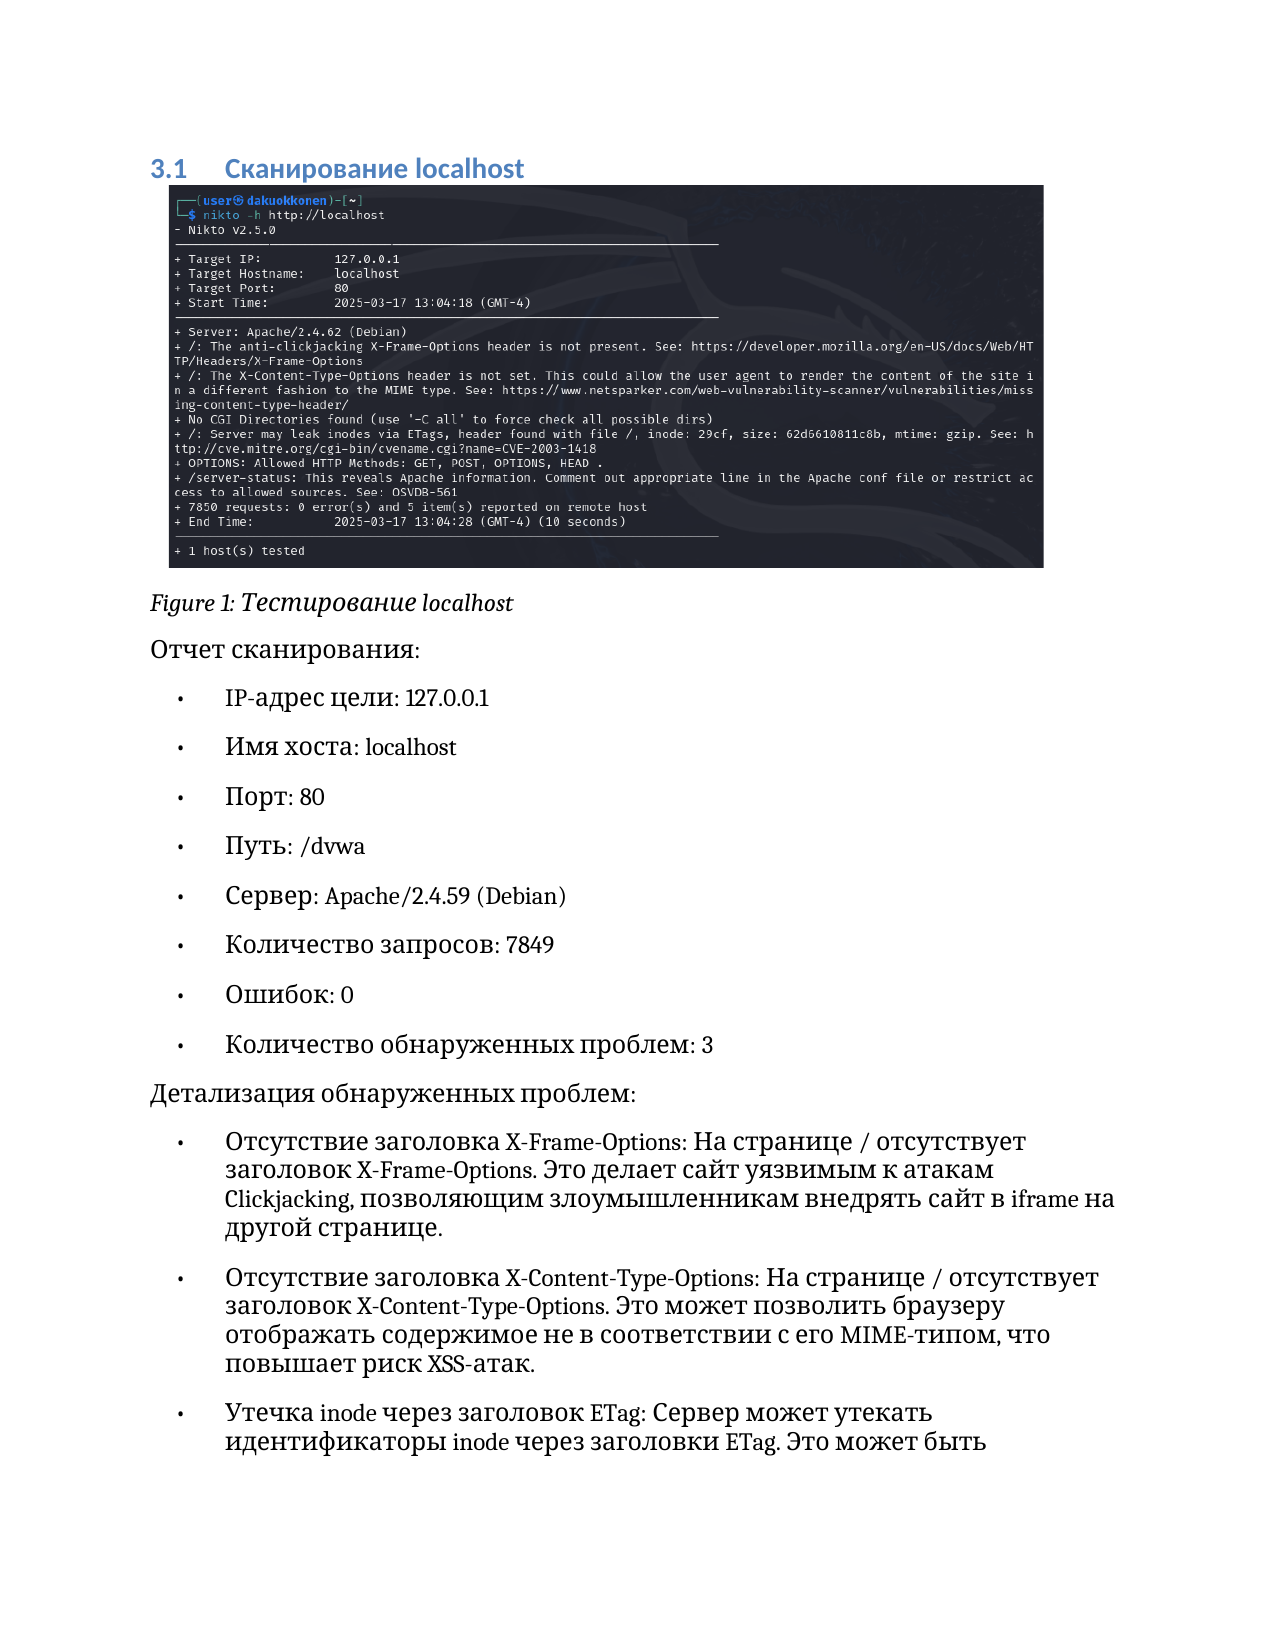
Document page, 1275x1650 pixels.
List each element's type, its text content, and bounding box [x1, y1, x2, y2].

subtitle 3.1 Сканирование localhost [150, 150, 1125, 186]
text Детализация обнаруженных проблем: [150, 1080, 1125, 1109]
list Сервер: Apache/2.4.59 (Debian) [175, 882, 1125, 911]
list Количество запросов: 7849 [175, 931, 1125, 960]
list IP-адрес цели: 127.0.0.1 [175, 683, 1125, 712]
list Отсутствие заголовка X-Content-Type-Options: На странице / отсутствует заголовок X-Content-Type-Options. Это может позволить браузеру отображать содержимое не в соответствии с его MIME-типом, что повышает риск XSS-атак. [175, 1263, 1125, 1378]
text Отчет сканирования: [150, 636, 1125, 665]
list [175, 1399, 1125, 1457]
list Имя хоста: localhost [175, 733, 1125, 762]
picture [168, 185, 1044, 568]
list Путь: /dvwa [175, 832, 1125, 861]
list Количество обнаруженных проблем: 3 [175, 1031, 1125, 1059]
list Ошибок: 0 [175, 981, 1125, 1010]
list Порт: 80 [175, 783, 1125, 811]
text Figure 1: Тестирование localhost [150, 588, 1125, 617]
list Отсутствие заголовка X-Frame-Options: На странице / отсутствует заголовок X-Frame-Options. Это делает сайт уязвимым к атакам Clickjacking, позволяющим злоумышленникам внедрять сайт в iframe на другой странице. [175, 1128, 1125, 1243]
